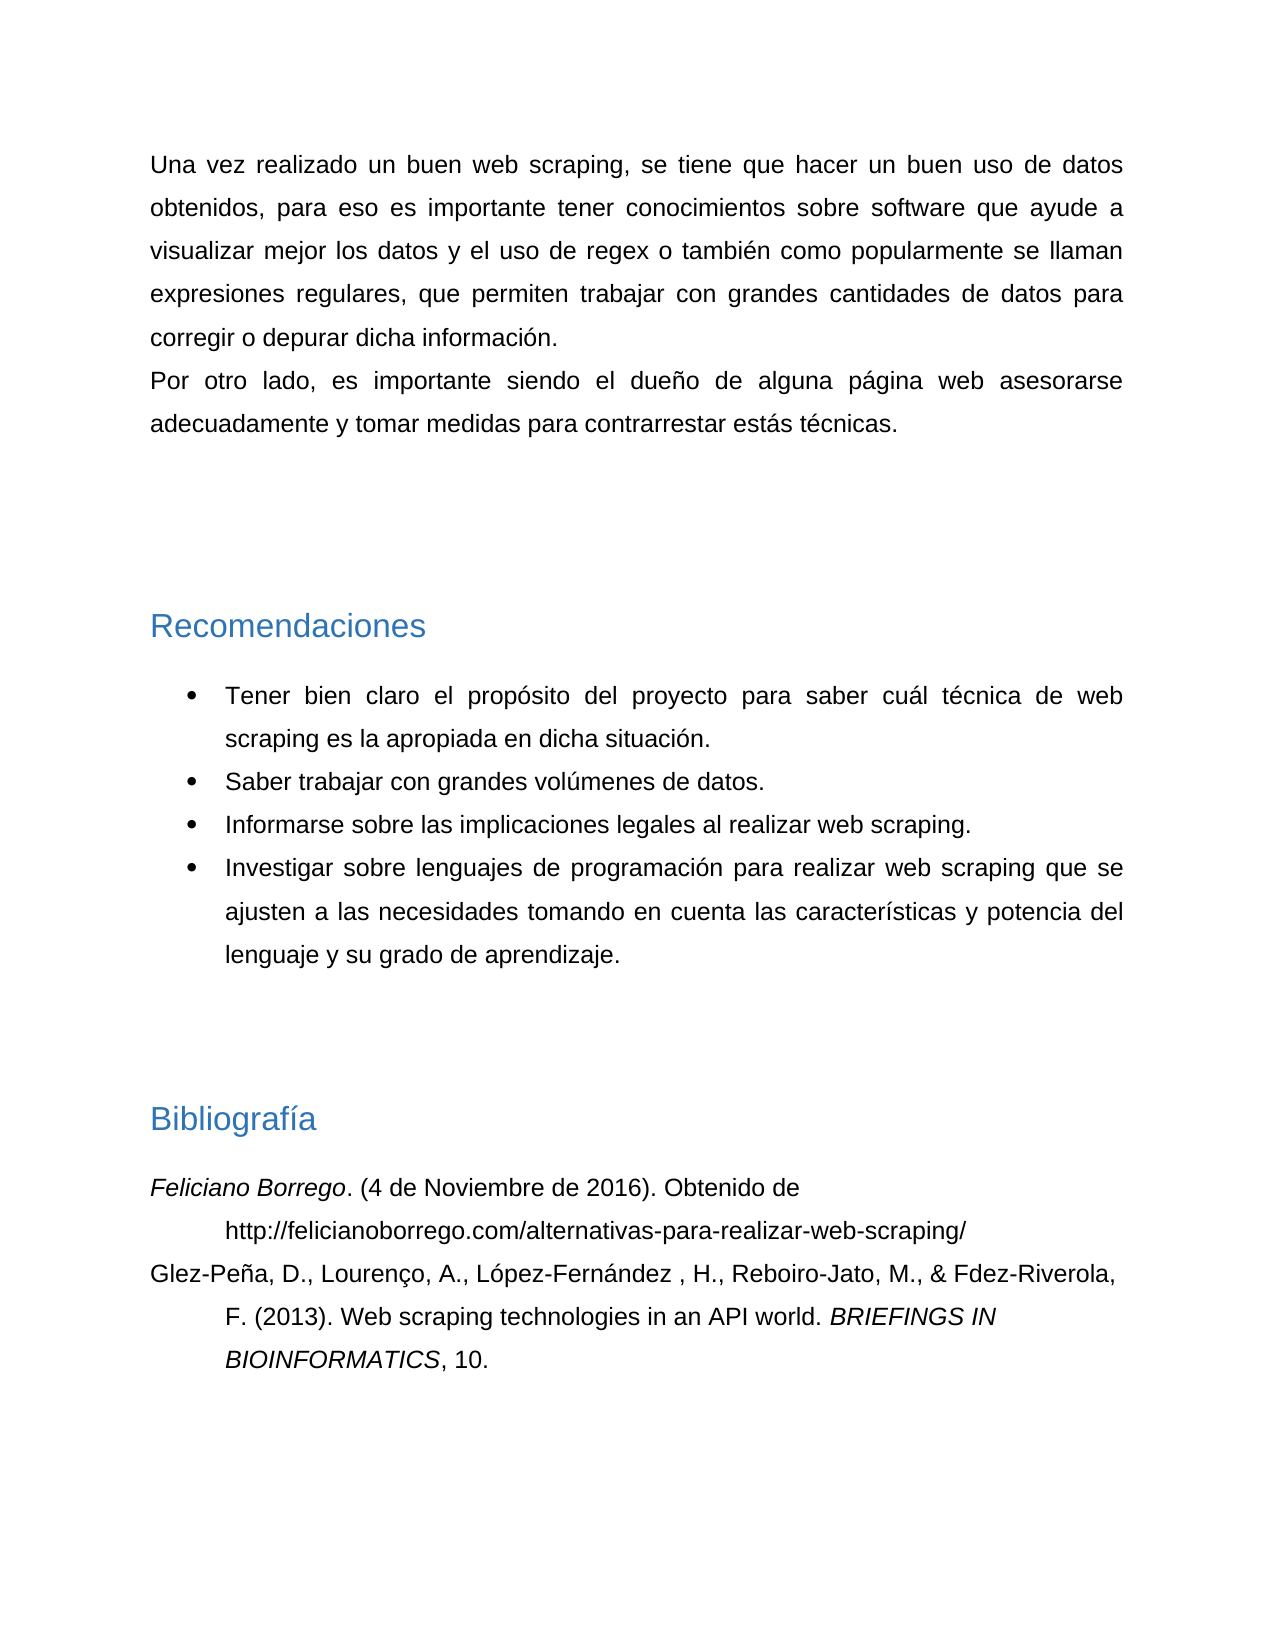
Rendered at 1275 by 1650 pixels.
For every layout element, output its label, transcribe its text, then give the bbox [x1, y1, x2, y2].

text Por otro lado, es importante siendo el dueño de alguna página web asesorarse adecuadamente y tomar medidas para contrarrestar estás técnicas. [150, 366, 1125, 437]
subtitle Recomendaciones [150, 606, 1125, 645]
list Tener bien claro el propósito del proyecto para saber cuál técnica de web scraping es la apropiada en dicha situación. [187, 681, 1125, 753]
text Una vez realizado un buen web scraping, se tiene que hacer un buen uso de datos obtenidos, para eso es importante tener conocimientos sobre software que ayude a visualizar mejor los datos y el uso de regex o también como popularmente se llaman expresiones regulares, que permiten trabajar con grandes cantidades de datos para corregir o depurar dicha información. [150, 150, 1125, 351]
text Glez-Peña, D., Lourenço, A., López-Fernández , H., Reboiro-Jato, M., & Fdez-Riverola, F. (2013). Web scraping technologies in an API world. BRIEFINGS IN BIOINFORMATICS, 10. [150, 1259, 1125, 1374]
list Investigar sobre lenguajes de programación para realizar web scraping que se ajusten a las necesidades tomando en cuenta las características y potencia del lenguaje y su grado de aprendizaje. [187, 853, 1125, 968]
text Feliciano Borrego. (4 de Noviembre de 2016). Obtenido de http://felicianoborrego.com/alternativas-para-realizar-web-scraping/ [150, 1173, 1125, 1245]
list Informarse sobre las implicaciones legales al realizar web scraping. [187, 810, 1125, 839]
list Saber trabajar con grandes volúmenes de datos. [187, 767, 1125, 796]
subtitle Bibliografía [150, 1098, 1125, 1137]
